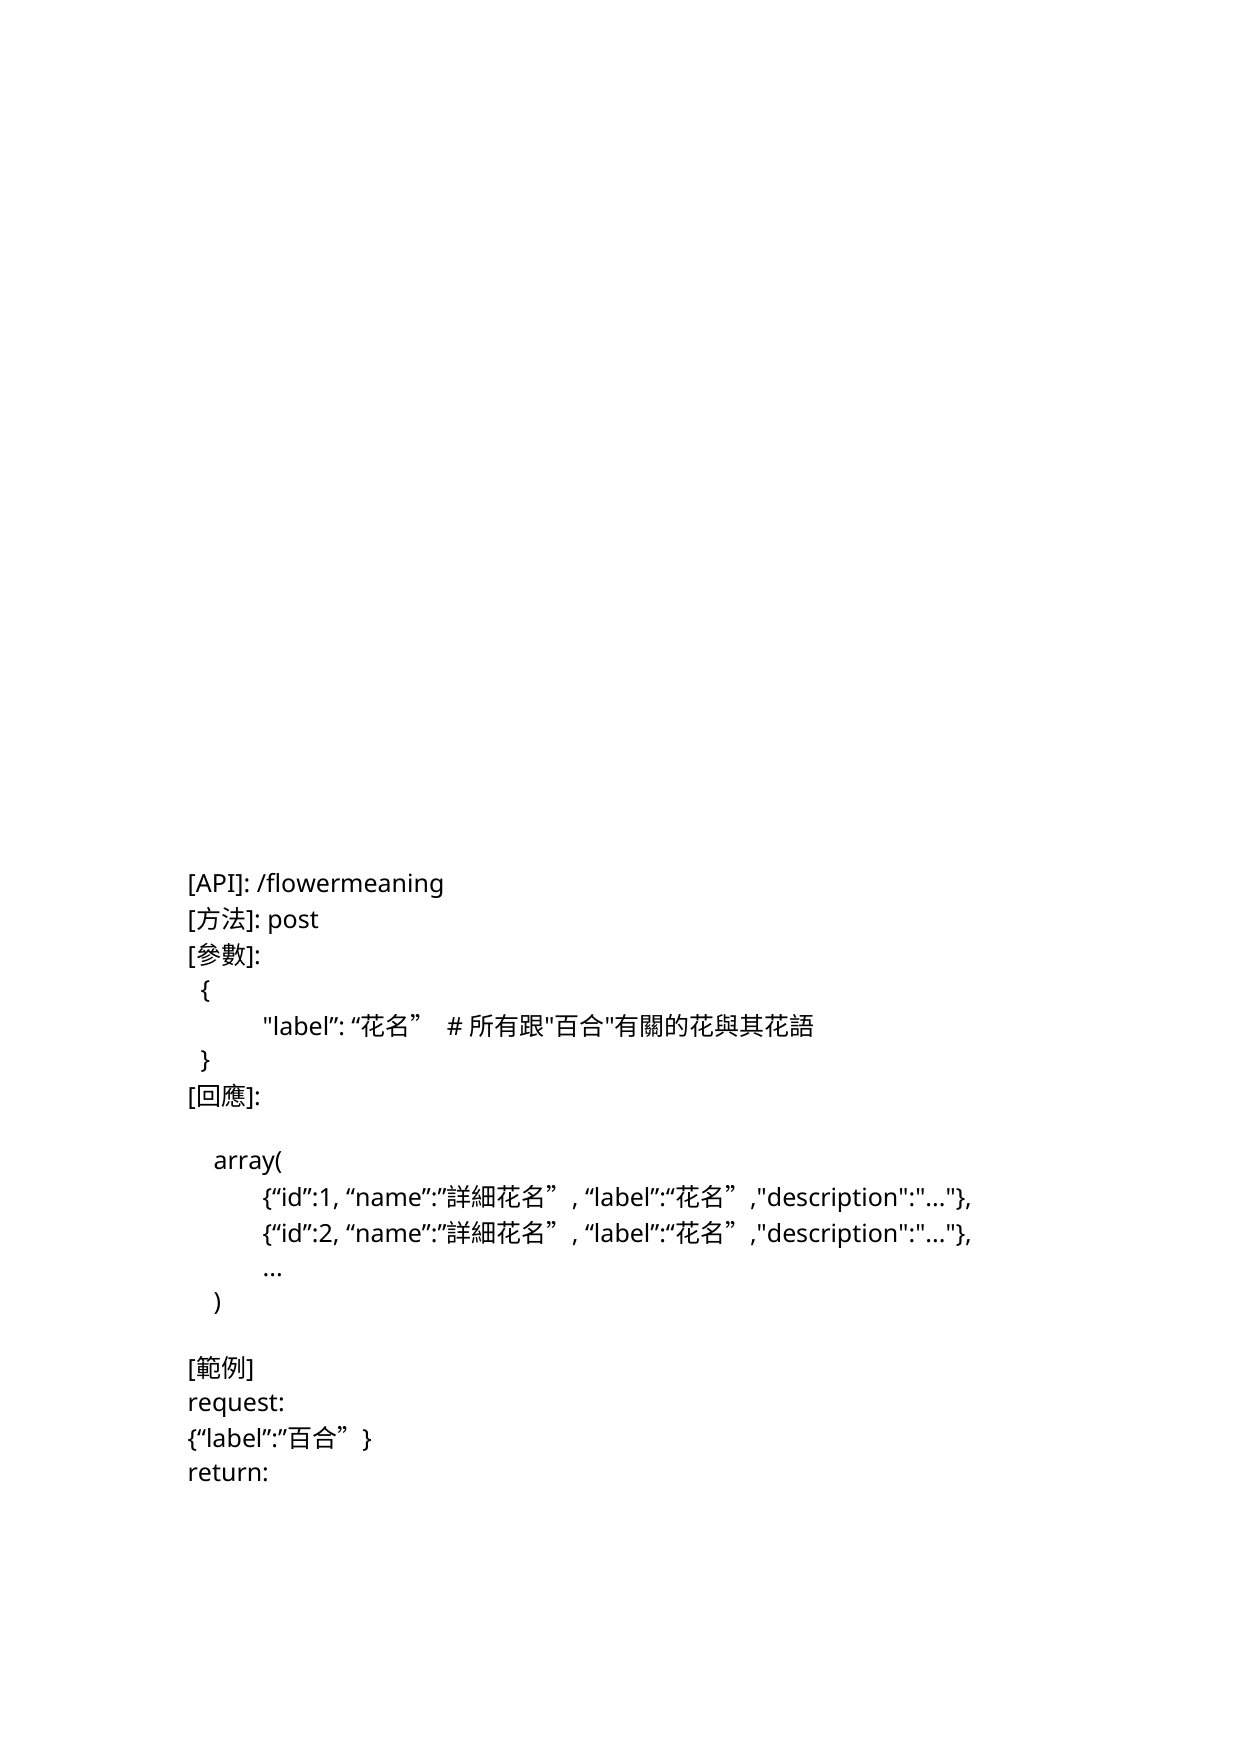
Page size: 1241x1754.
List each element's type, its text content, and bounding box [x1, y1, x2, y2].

text ... [187, 1249, 1053, 1284]
text array( [187, 1143, 1053, 1177]
text [API]: /flowermeaning [187, 865, 1053, 899]
text ) [187, 1284, 1053, 1318]
text return: [187, 1455, 1053, 1489]
text { [187, 972, 1053, 1006]
text request: [187, 1384, 1053, 1418]
text } [187, 1042, 1053, 1076]
